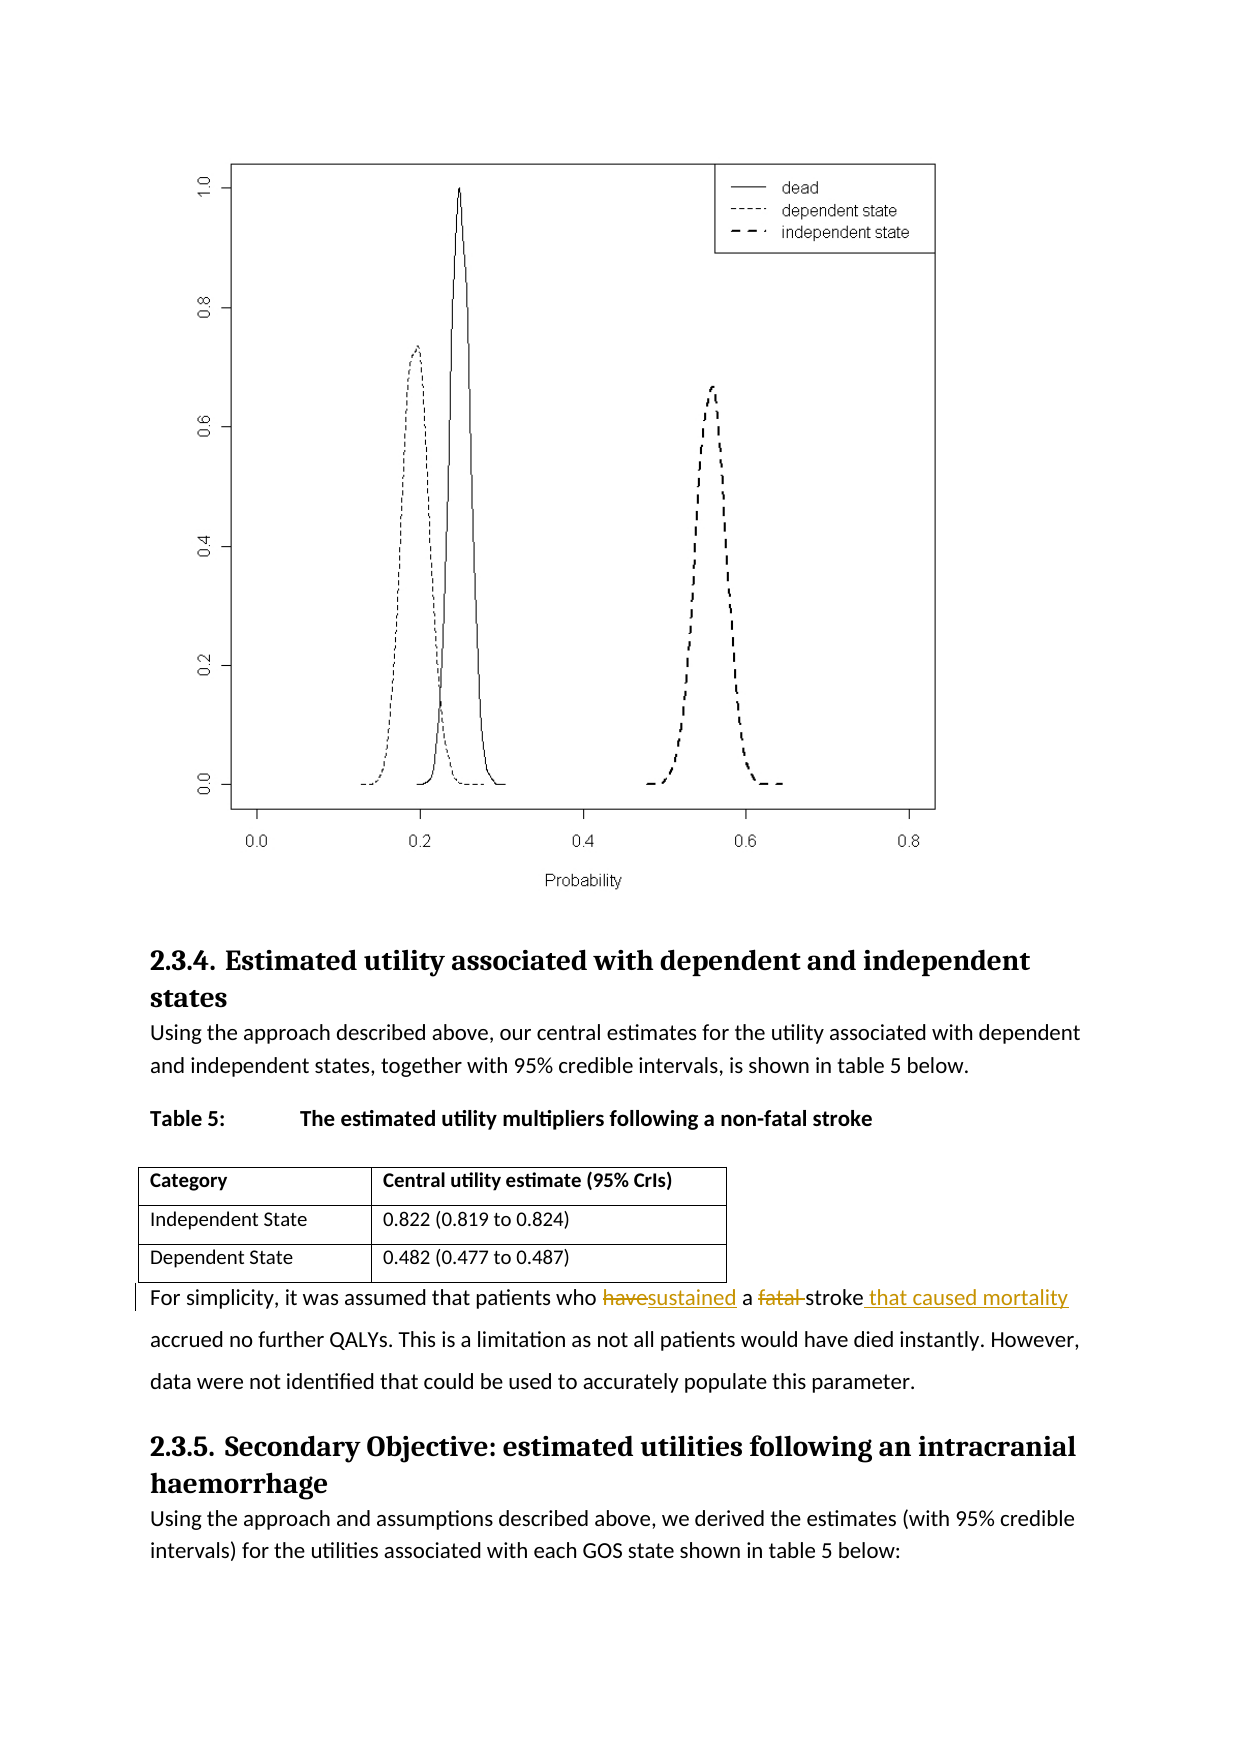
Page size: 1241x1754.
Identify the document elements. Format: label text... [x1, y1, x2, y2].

text Using the approach and assumptions described above, we derived the estimates (with 95% credible intervals) for the utilities associated with each GOS state shown in table 5 below: [150, 1504, 1090, 1564]
table_cell Dependent State [139, 1245, 371, 1282]
text Table 5: The estimated utility multipliers following a non-fatal stroke [150, 1104, 1090, 1132]
table_header Category [139, 1168, 371, 1205]
picture [150, 150, 977, 910]
table_cell 0.482 (0.477 to 0.487) [372, 1245, 726, 1282]
table_header Central utility estimate (95% CrIs) [372, 1168, 726, 1205]
subtitle Estimated utility associated with dependent and independent states [150, 944, 1090, 1015]
table_cell 0.822 (0.819 to 0.824) [372, 1206, 726, 1243]
text For simplicity, it was assumed that patients who a stroke accrued no further QALYs. This is a limitation as not all patients would have died instantly. However, data were not identified that could be used to accurately populate this parameter. [150, 1283, 1090, 1395]
subtitle Secondary Objective: estimated utilities following an intracranial haemorrhage [150, 1430, 1090, 1500]
table_cell Independent State [139, 1206, 371, 1243]
text Using the approach described above, our central estimates for the utility associated with dependent and independent states, together with 95% credible intervals, is shown in table 5 below. [150, 1018, 1090, 1079]
